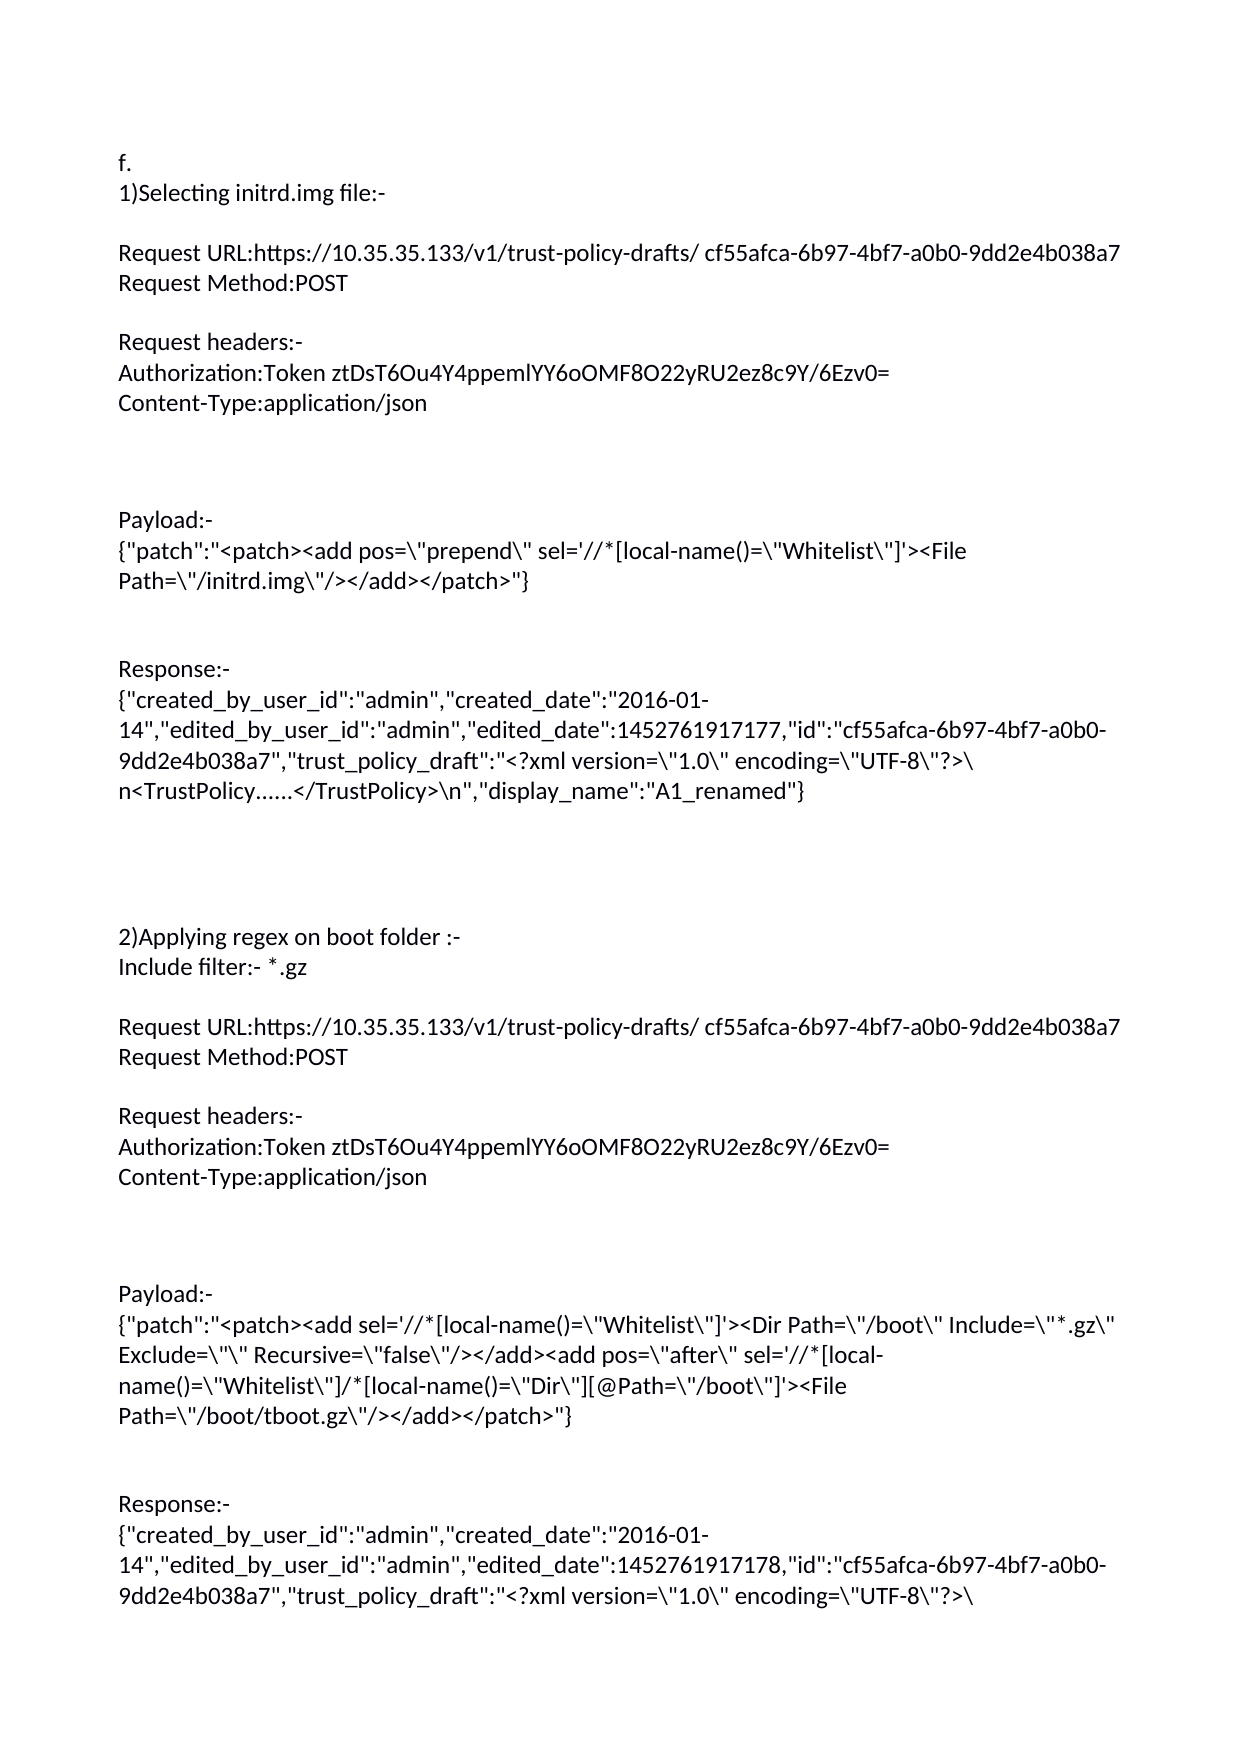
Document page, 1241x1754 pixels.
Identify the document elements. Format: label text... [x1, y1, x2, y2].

text Include filter:- *.gz [118, 951, 1122, 982]
text 2)Applying regex on boot folder :- [118, 921, 1122, 951]
text Content-Type:application/json [118, 387, 1122, 418]
text Request headers:- [118, 1101, 1122, 1131]
text {"created_by_user_id":"admin","created_date":"2016-01-14","edited_by_user_id":"admin","edited_date":1452761917177,"id":"cf55afca-6b97-4bf7-a0b0-9dd2e4b038a7","trust_policy_draft":"<?xml version=\"1.0\" encoding=\"UTF-8\"?>\n<TrustPolicy......</TrustPolicy>\n","display_name":"A1_renamed"} [118, 684, 1122, 806]
text Request Method:POST [118, 267, 1122, 298]
text {"patch":"<patch><add pos=\"prepend\" sel='//*[local-name()=\"Whitelist\"]'><File Path=\"/initrd.img\"/></add></patch>"} [118, 535, 1122, 596]
text Response:- [118, 1488, 1122, 1519]
text Response:- [118, 653, 1122, 684]
text Payload:- [118, 1278, 1122, 1309]
text Authorization:Token ztDsT6Ou4Y4ppemlYY6oOMF8O22yRU2ez8c9Y/6Ezv0= [118, 357, 1122, 387]
text {"patch":"<patch><add sel='//*[local-name()=\"Whitelist\"]'><Dir Path=\"/boot\" Include=\"*.gz\" Exclude=\"\" Recursive=\"false\"/></add><add pos=\"after\" sel='//*[local-name()=\"Whitelist\"]/*[local-name()=\"Dir\"][@Path=\"/boot\"]'><File Path=\"/boot/tboot.gz\"/></add></patch>"} [118, 1309, 1122, 1431]
text Payload:- [118, 504, 1122, 535]
text 1)Selecting initrd.img file:- [118, 177, 1122, 208]
text Content-Type:application/json [118, 1162, 1122, 1192]
text Request URL:https://10.35.35.133/v1/trust-policy-drafts/ cf55afca-6b97-4bf7-a0b0-9dd2e4b038a7 [118, 1011, 1122, 1041]
text f. [118, 147, 1122, 177]
text Request headers:- [118, 326, 1122, 357]
text Request Method:POST [118, 1041, 1122, 1072]
text Request URL:https://10.35.35.133/v1/trust-policy-drafts/ cf55afca-6b97-4bf7-a0b0-9dd2e4b038a7 [118, 237, 1122, 267]
text Authorization:Token ztDsT6Ou4Y4ppemlYY6oOMF8O22yRU2ez8c9Y/6Ezv0= [118, 1131, 1122, 1162]
